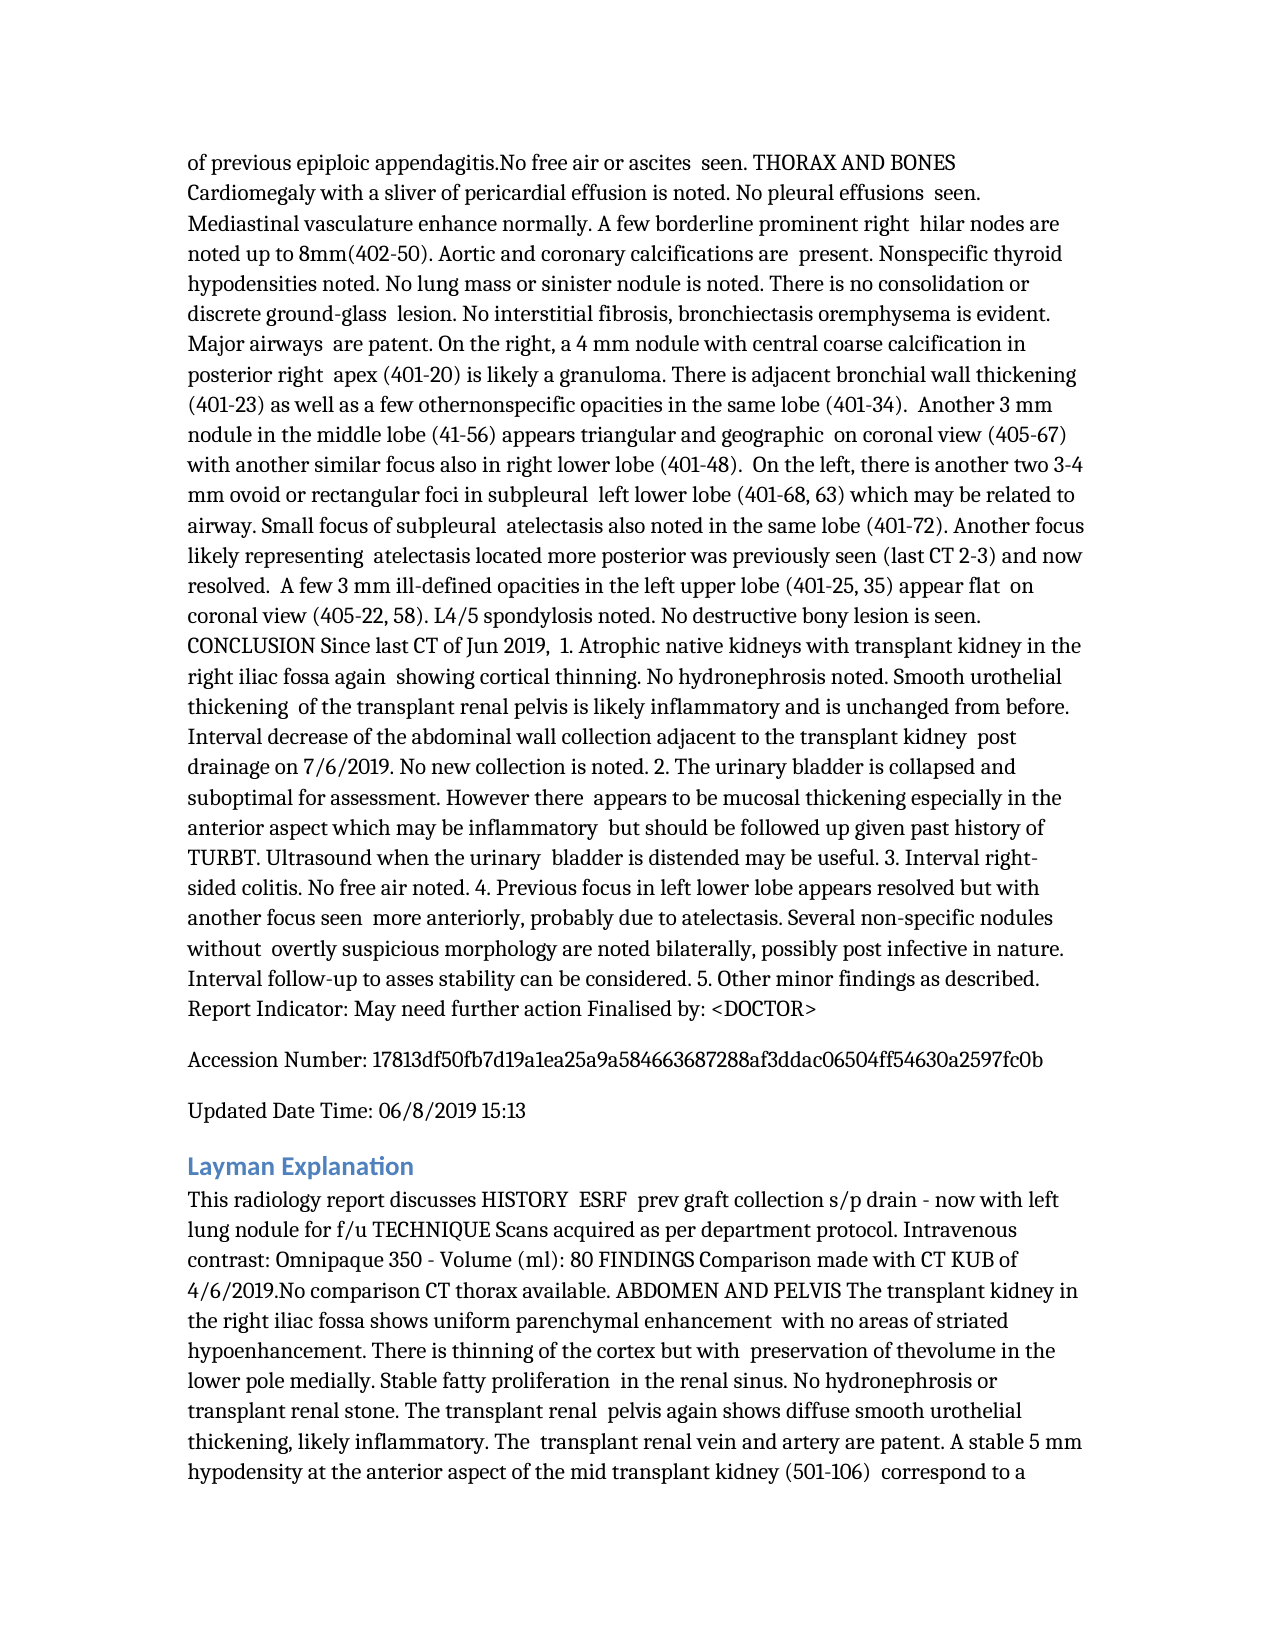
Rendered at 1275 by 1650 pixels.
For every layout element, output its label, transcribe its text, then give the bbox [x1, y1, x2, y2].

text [187, 150, 1087, 1022]
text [187, 1187, 1087, 1485]
text Updated Date Time: 06/8/2019 15:13 [187, 1098, 1087, 1124]
subtitle Layman Explanation [187, 1149, 1087, 1182]
text Accession Number: 17813df50fb7d19a1ea25a9a584663687288af3ddac06504ff54630a2597fc0b [187, 1047, 1087, 1073]
